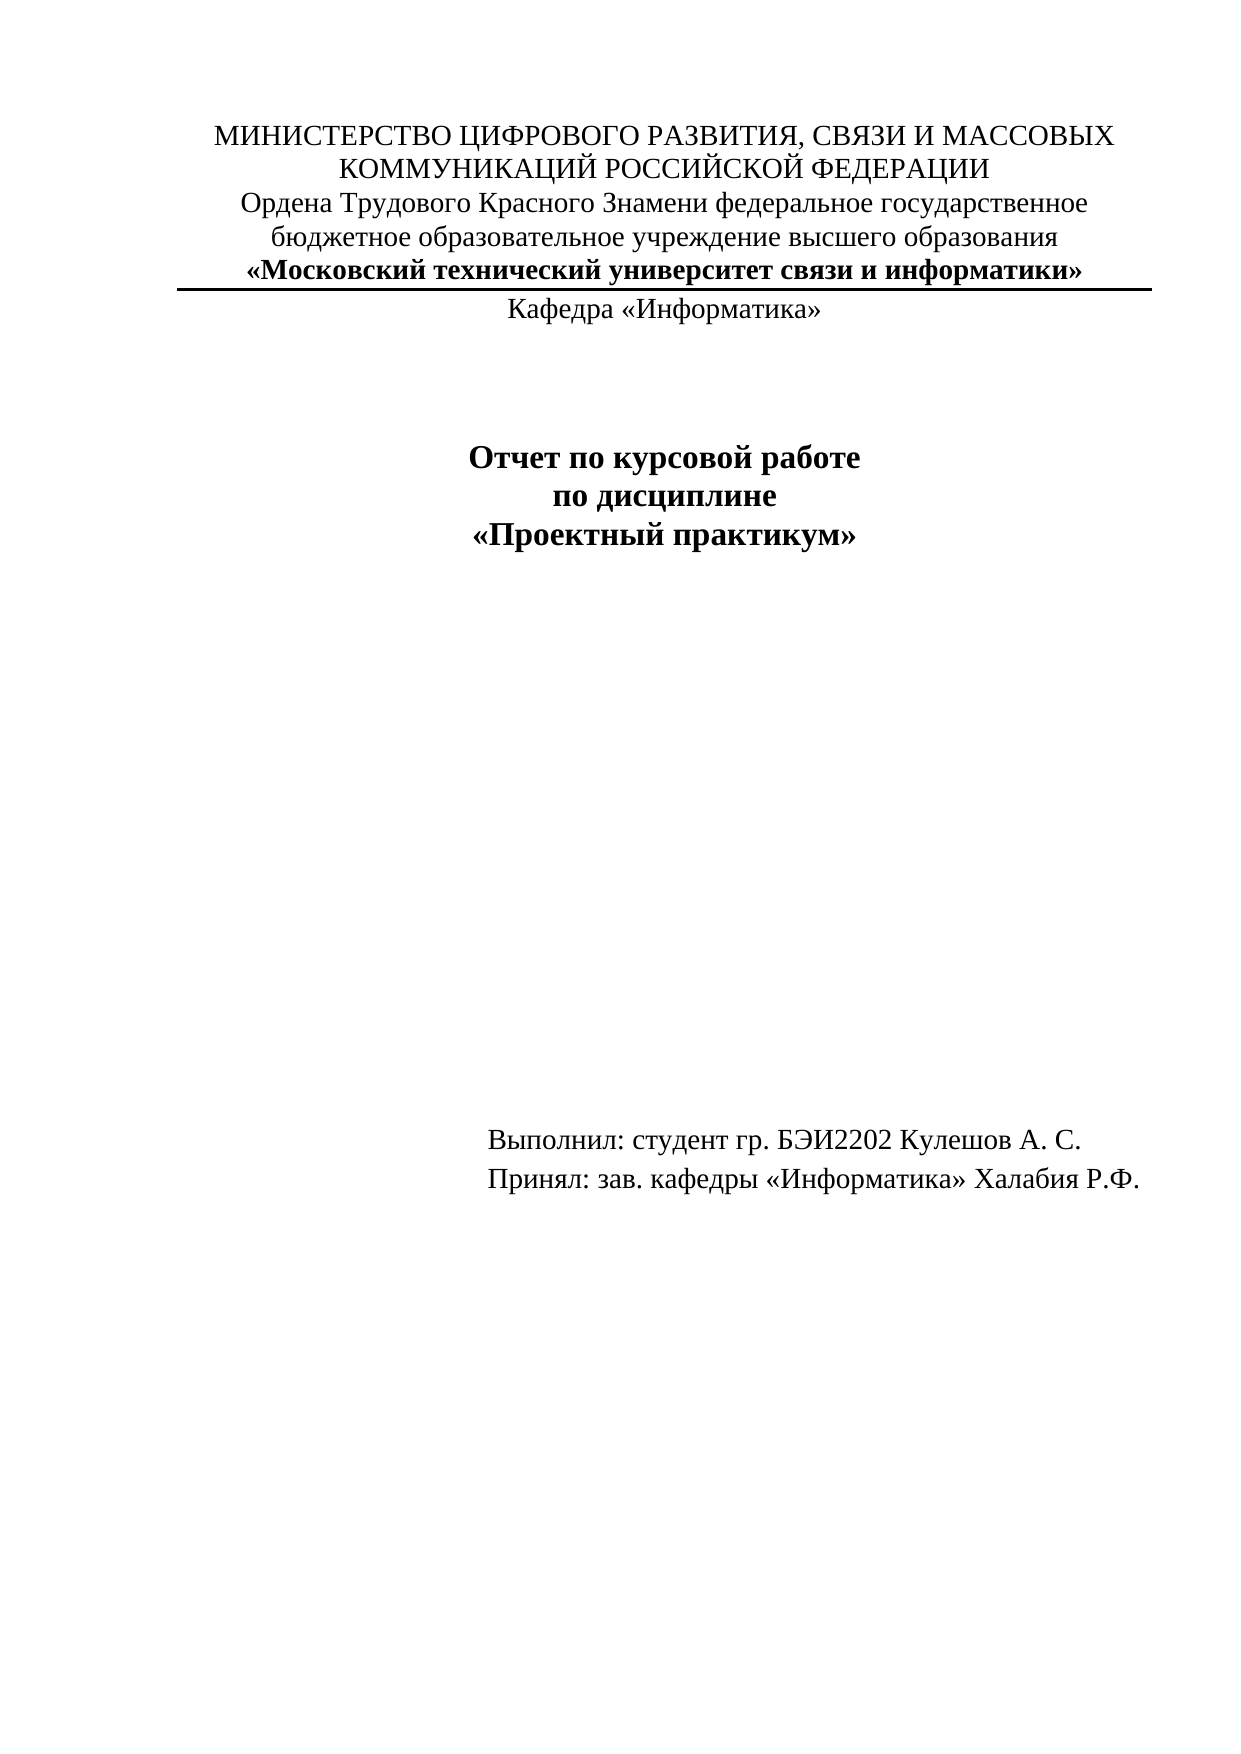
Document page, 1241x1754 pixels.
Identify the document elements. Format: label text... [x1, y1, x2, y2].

text Отчет по курсовой работе [177, 437, 1152, 475]
text Принял: зав. кафедры «Информатика» Халабия Р.Ф. [487, 1161, 1152, 1194]
text «Московский технический университет связи и информатики» [177, 252, 1152, 288]
text Выполнил: студент гр. БЭИ2202 Кулешов А. С. [487, 1122, 1152, 1156]
text Кафедра «Информатика» [177, 291, 1152, 324]
text по дисциплине [177, 475, 1152, 514]
text Ордена Трудового Красного Знамени федеральное государственное бюджетное образовательное учреждение высшего образования [177, 185, 1152, 252]
text МИНИСТЕРСТВО ЦИФРОВОГО РАЗВИТИЯ, СВЯЗИ И МАССОВЫХ КОММУНИКАЦИЙ РОССИЙСКОЙ ФЕДЕРАЦИИ [177, 118, 1152, 185]
text «Проектный практикум» [177, 514, 1152, 552]
